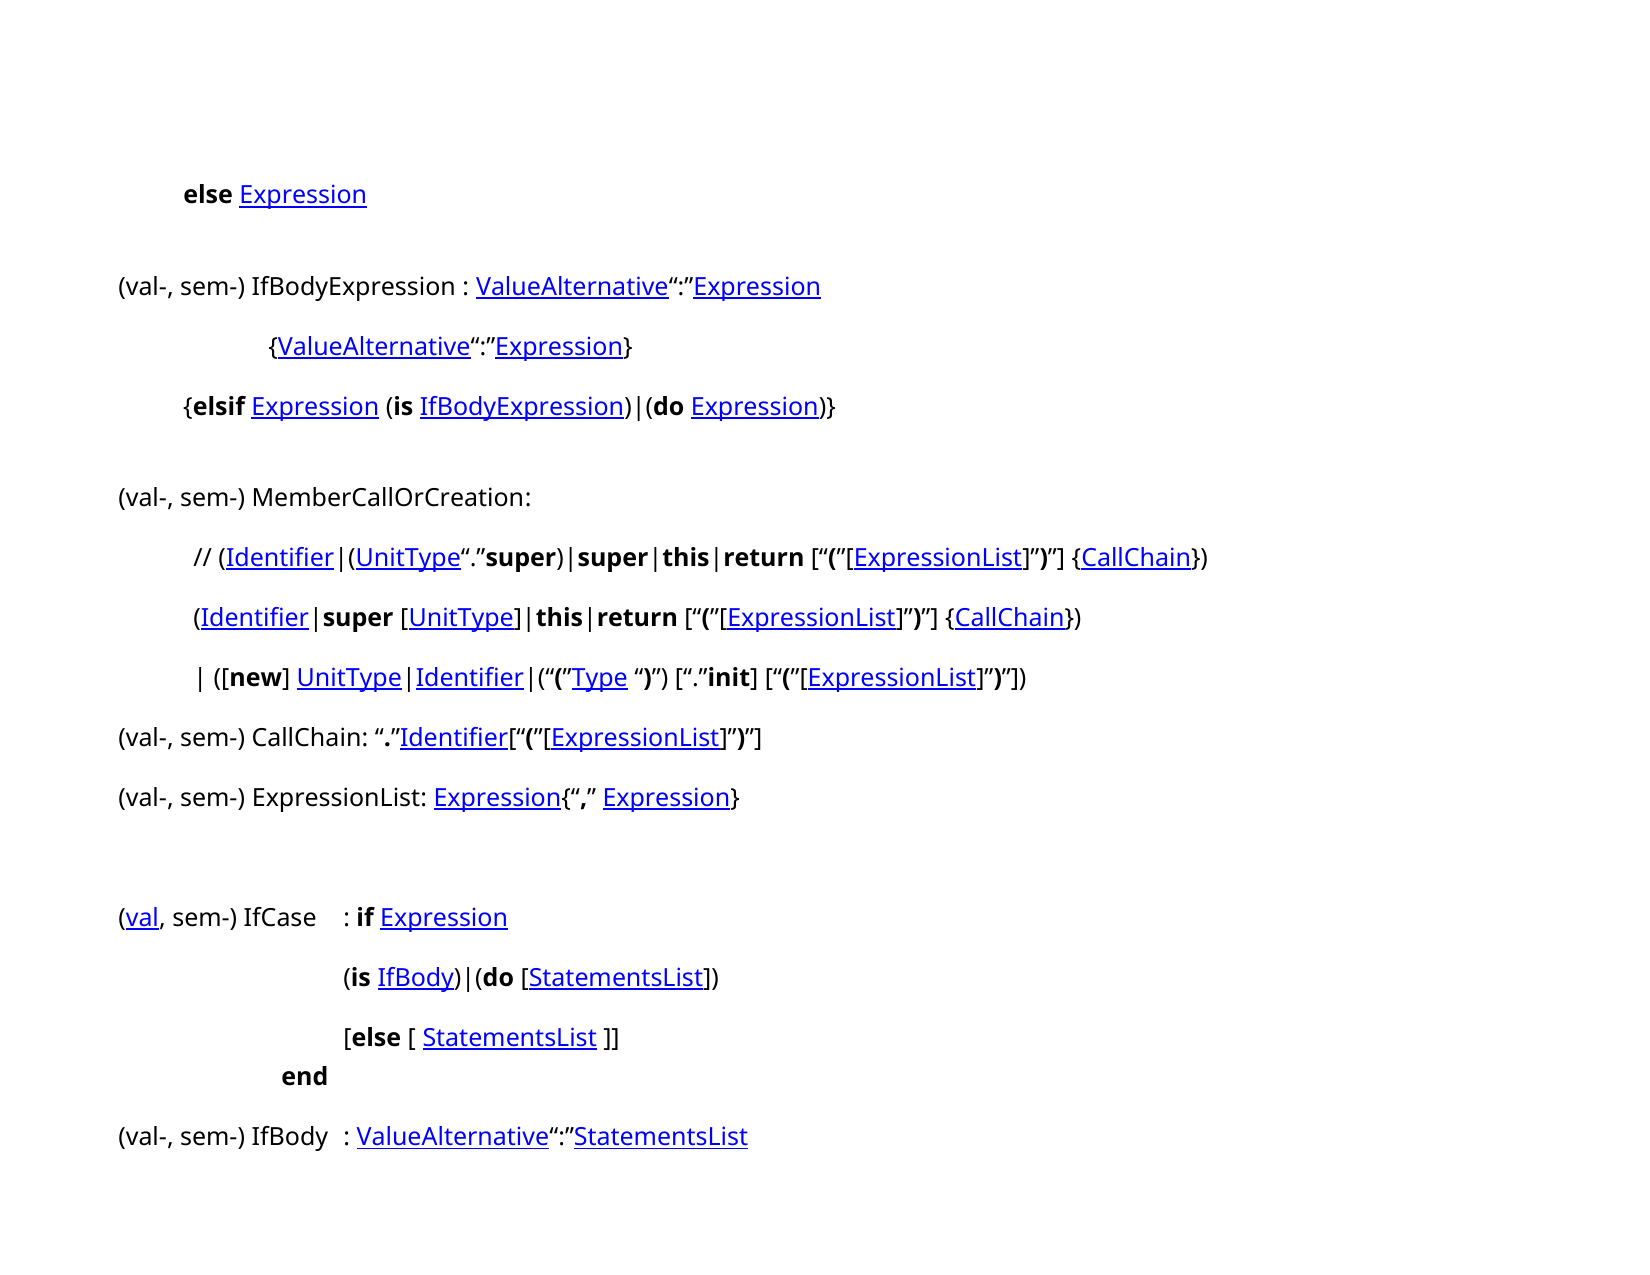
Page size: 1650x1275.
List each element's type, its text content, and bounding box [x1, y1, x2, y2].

text // (Identifier|(UnitType“.”super)|super|this|return [“(”[ExpressionList]”)”] {CallChain}) [118, 540, 1532, 574]
text (is IfBody)|(do [StatementsList]) [268, 960, 1532, 994]
text [else [ StatementsList ]] end [268, 1020, 1532, 1093]
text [118, 177, 1532, 243]
text (val-, sem-) ExpressionList: Expression{“,” Expression} [118, 780, 1532, 814]
text {ValueAlternative“:”Expression} [118, 328, 1532, 362]
text (val-, sem-) MemberCallOrCreation: [118, 480, 1532, 514]
text (val-, sem-) IfBody : ValueAlternative“:”StatementsList [118, 1119, 1532, 1153]
text (val-, sem-) CallChain: “.”Identifier[“(”[ExpressionList]”)”] [118, 720, 1532, 754]
text {elsif Expression (is IfBodyExpression)|(do Expression)} [118, 388, 1532, 455]
text (val, sem-) IfCase : if Expression [118, 900, 1532, 934]
text | ([new] UnitType|Identifier|(“(”Type “)”) [“.”init] [“(”[ExpressionList]”)”]) [118, 660, 1532, 694]
text (Identifier|super [UnitType]|this|return [“(”[ExpressionList]”)”] {CallChain}) [118, 600, 1532, 634]
text (val-, sem-) IfBodyExpression : ValueAlternative“:”Expression [118, 268, 1532, 302]
